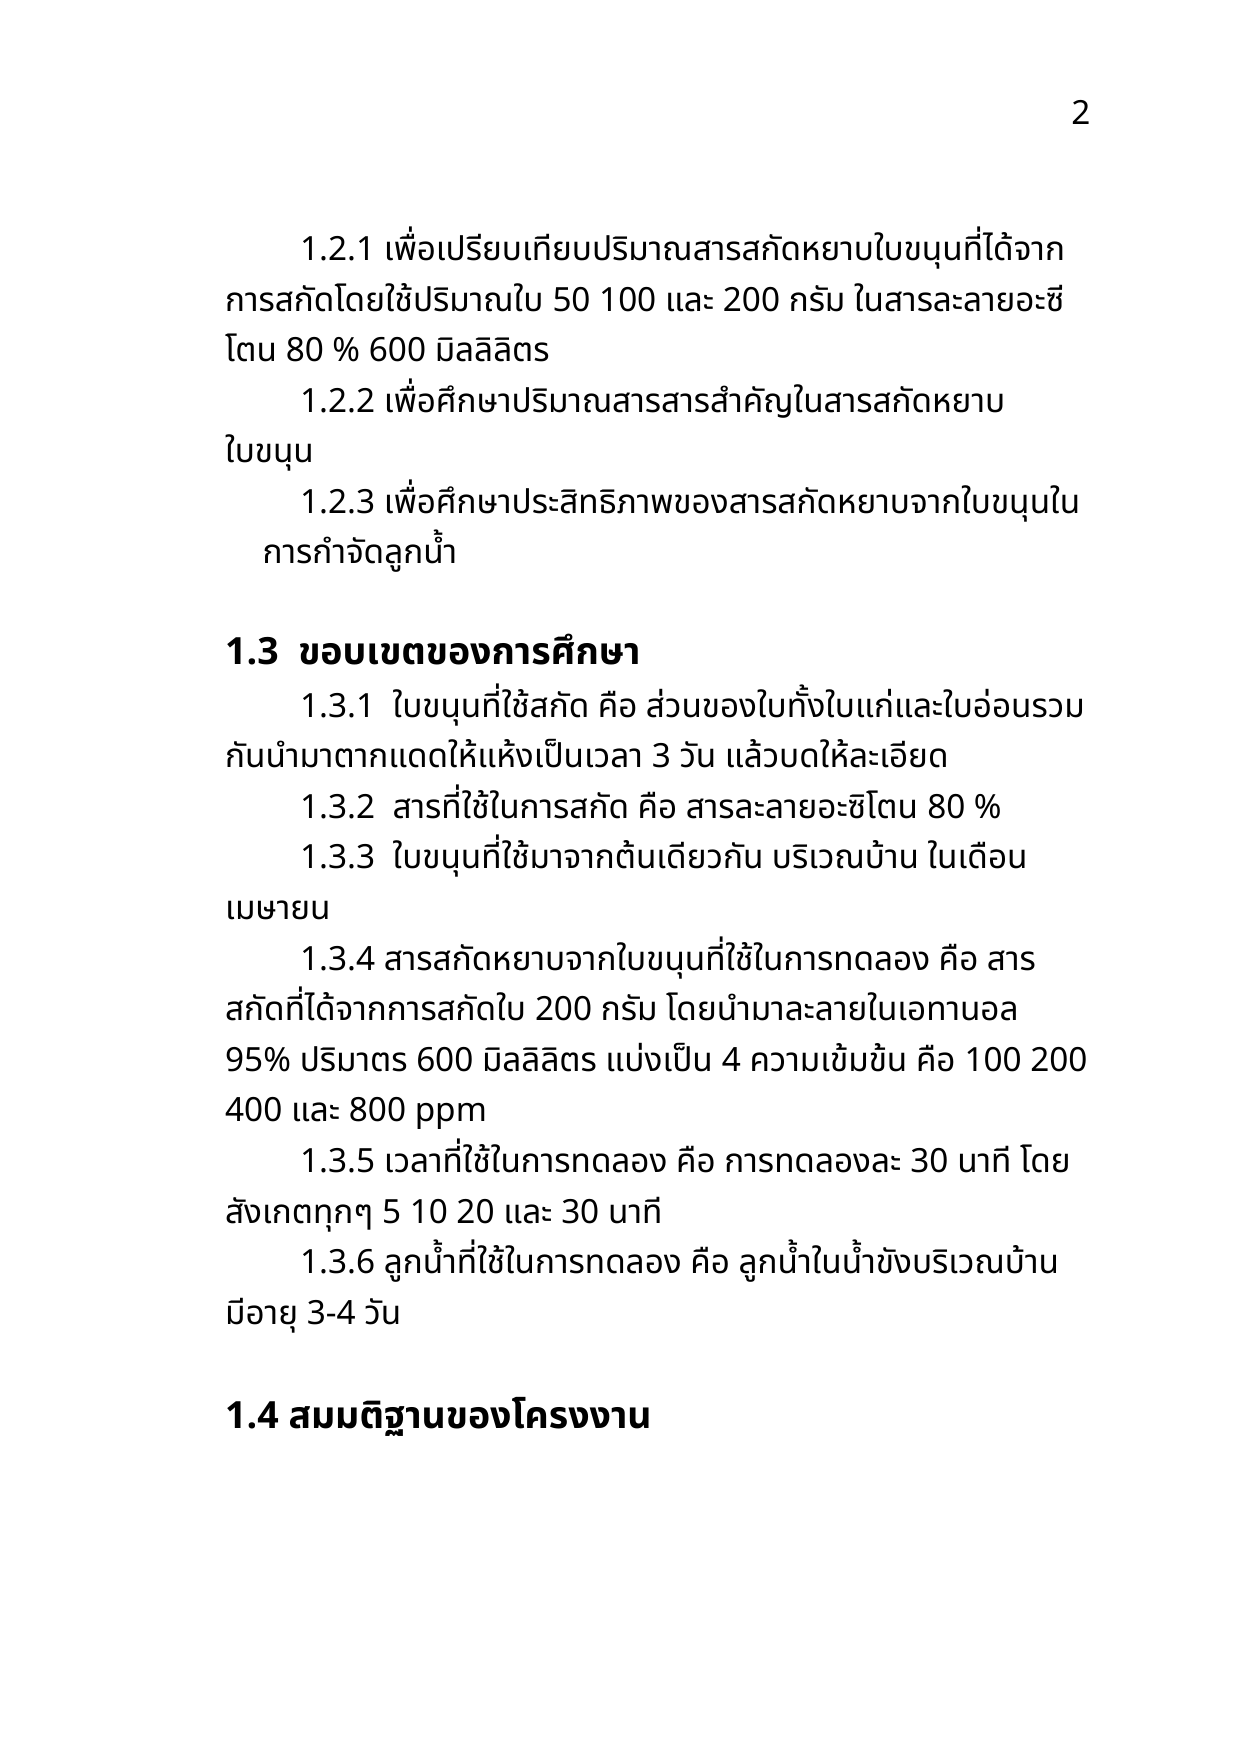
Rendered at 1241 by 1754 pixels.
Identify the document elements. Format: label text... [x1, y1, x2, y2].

text 1.3.1 ใบขนุนที่ใช้สกัด คือ ส่วนของใบทั้งใบแก่และใบอ่อนรวมกันนำมาตากแดดให้แห้งเป็นเวลา 3 วัน แล้วบดให้ละเอียด [225, 681, 1090, 783]
text 1.3.3 ใบขนุนที่ใช้มาจากต้นเดียวกัน บริเวณบ้าน ในเดือนเมษายน [225, 833, 1090, 934]
text 1.3.5 เวลาที่ใช้ในการทดลอง คือ การทดลองละ 30 นาที โดยสังเกตทุกๆ 5 10 20 และ 30 นาที [225, 1137, 1090, 1238]
text 1.3 ขอบเขตของการศึกษา [225, 624, 1090, 681]
text 1.2.2 เพื่อศึกษาปริมาณสารสารสำคัญในสารสกัดหยาบใบขนุน [225, 377, 1090, 478]
text 1.3.2 สารที่ใช้ในการสกัด คือ สารละลายอะซิโตน 80 % [225, 783, 1090, 833]
text 1.3.4 สารสกัดหยาบจากใบขนุนที่ใช้ในการทดลอง คือ สารสกัดที่ได้จากการสกัดใบ 200 กรัม โดยนำมาละลายในเอทานอล 95% ปริมาตร 600 มิลลิลิตร แบ่งเป็น 4 ความเข้มข้น คือ 100 200 400 และ 800 ppm [225, 934, 1090, 1137]
text 1.2.3 เพื่อศึกษาประสิทธิภาพของสารสกัดหยาบจากใบขนุนในการกำจัดลูกน้ำ [262, 478, 1090, 579]
text 1.4 สมมติฐานของโครงงาน [225, 1388, 1090, 1445]
text 1.2.1 เพื่อเปรียบเทียบปริมาณสารสกัดหยาบใบขนุนที่ได้จากการสกัดโดยใช้ปริมาณใบ 50 100 และ 200 กรัม ในสารละลายอะซีโตน 80 % 600 มิลลิลิตร [225, 225, 1090, 377]
text 1.3.6 ลูกน้ำที่ใช้ในการทดลอง คือ ลูกน้ำในน้ำขังบริเวณบ้าน มีอายุ 3-4 วัน [225, 1238, 1090, 1339]
